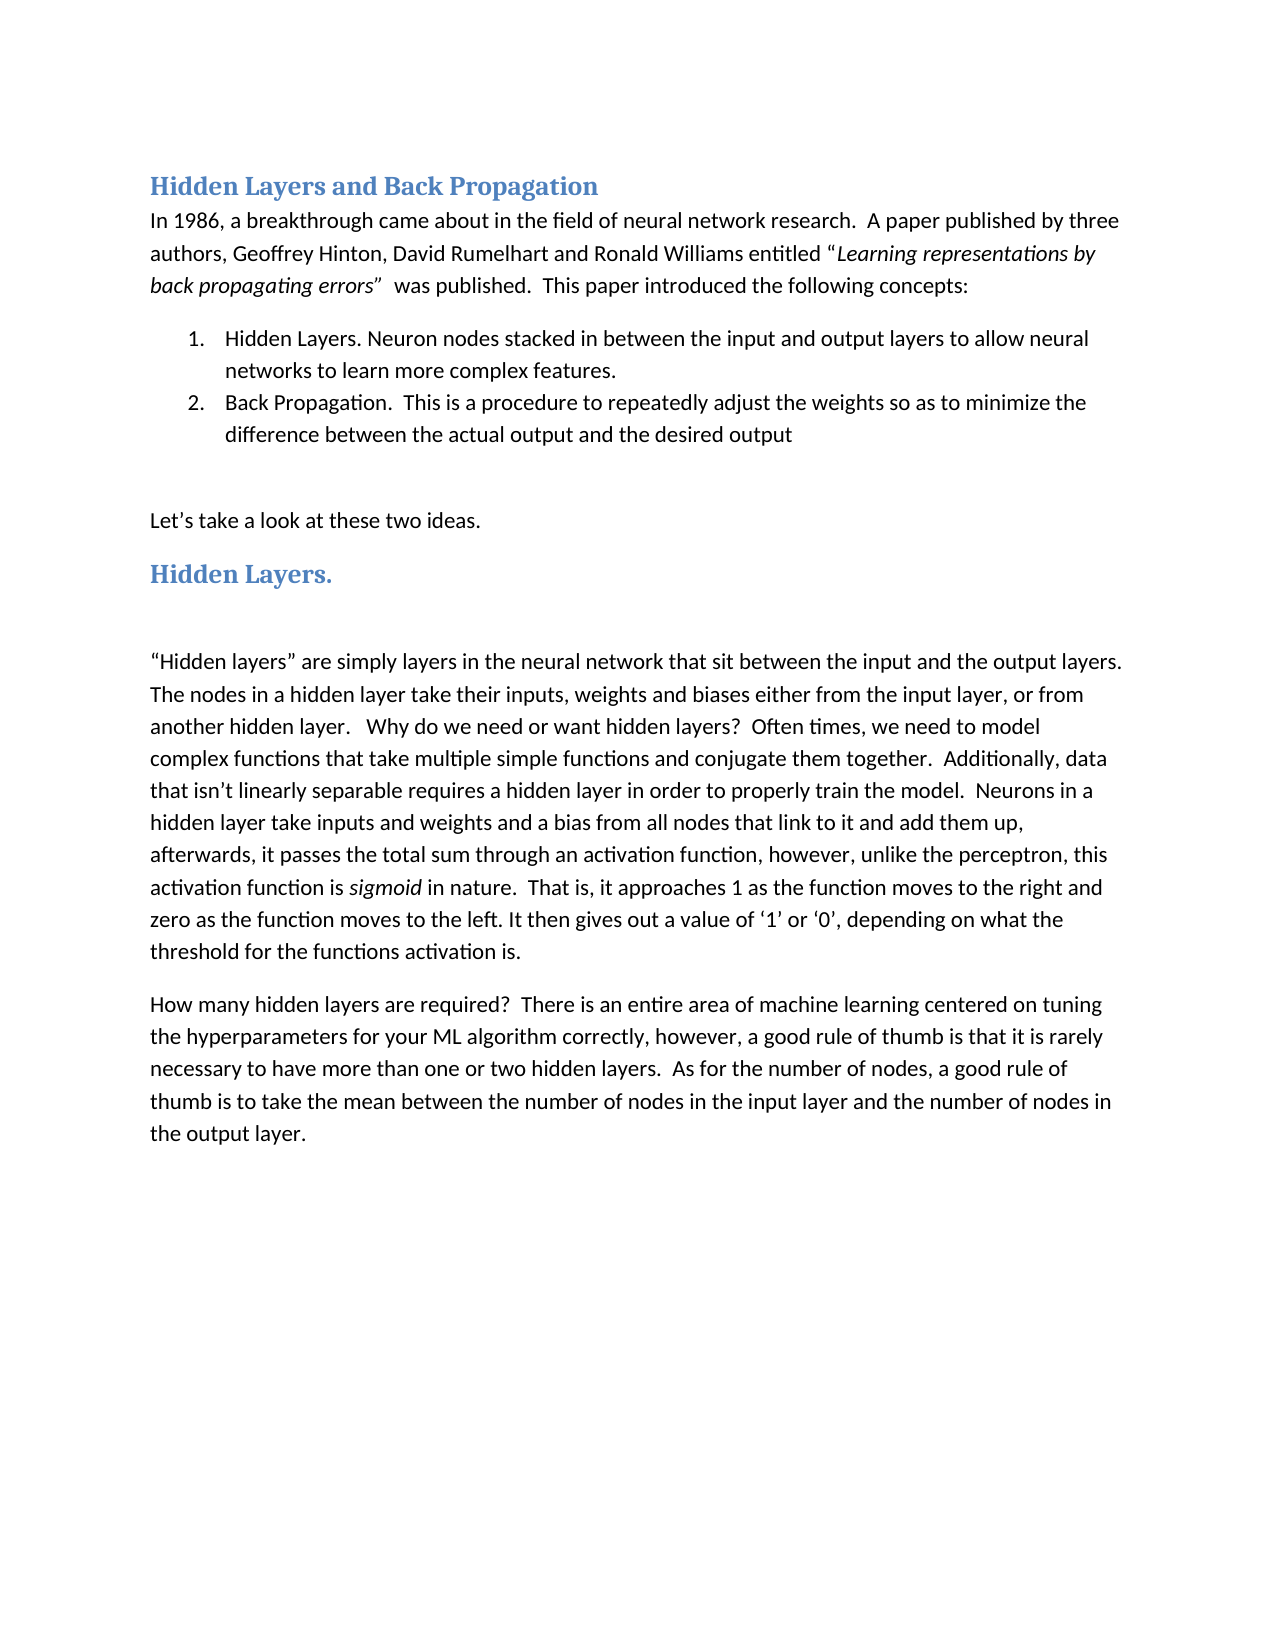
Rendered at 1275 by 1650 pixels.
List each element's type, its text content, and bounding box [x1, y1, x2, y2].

subtitle Hidden Layers. [150, 559, 1125, 590]
text Let’s take a look at these two ideas. [150, 506, 1125, 534]
list Back Propagation. This is a procedure to repeatedly adjust the weights so as to minimize the difference between the actual output and the desired output [187, 388, 1125, 448]
text “Hidden layers” are simply layers in the neural network that sit between the input and the output layers. The nodes in a hidden layer take their inputs, weights and biases either from the input layer, or from another hidden layer. Why do we need or want hidden layers? Often times, we need to model complex functions that take multiple simple functions and conjugate them together. Additionally, data that isn’t linearly separable requires a hidden layer in order to properly train the model. Neurons in a hidden layer take inputs and weights and a bias from all nodes that link to it and add them up, afterwards, it passes the total sum through an activation function, however, unlike the perceptron, this activation function is sigmoid in nature. That is, it approaches 1 as the function moves to the right and zero as the function moves to the left. It then gives out a value of ‘1’ or ‘0’, depending on what the threshold for the functions activation is. [150, 647, 1125, 965]
text How many hidden layers are required? There is an entire area of machine learning centered on tuning the hyperparameters for your ML algorithm correctly, however, a good rule of thumb is that it is rarely necessary to have more than one or two hidden layers. As for the number of nodes, a good rule of thumb is to take the mean between the number of nodes in the input layer and the number of nodes in the output layer. [150, 990, 1125, 1147]
list Hidden Layers. Neuron nodes stacked in between the input and output layers to allow neural networks to learn more complex features. [187, 324, 1125, 384]
subtitle Hidden Layers and Back Propagation [150, 171, 1125, 202]
text In 1986, a breakthrough came about in the field of neural network research. A paper published by three authors, Geoffrey Hinton, David Rumelhart and Ronald Williams entitled “Learning representations by back propagating errors” was published. This paper introduced the following concepts: [150, 207, 1125, 299]
